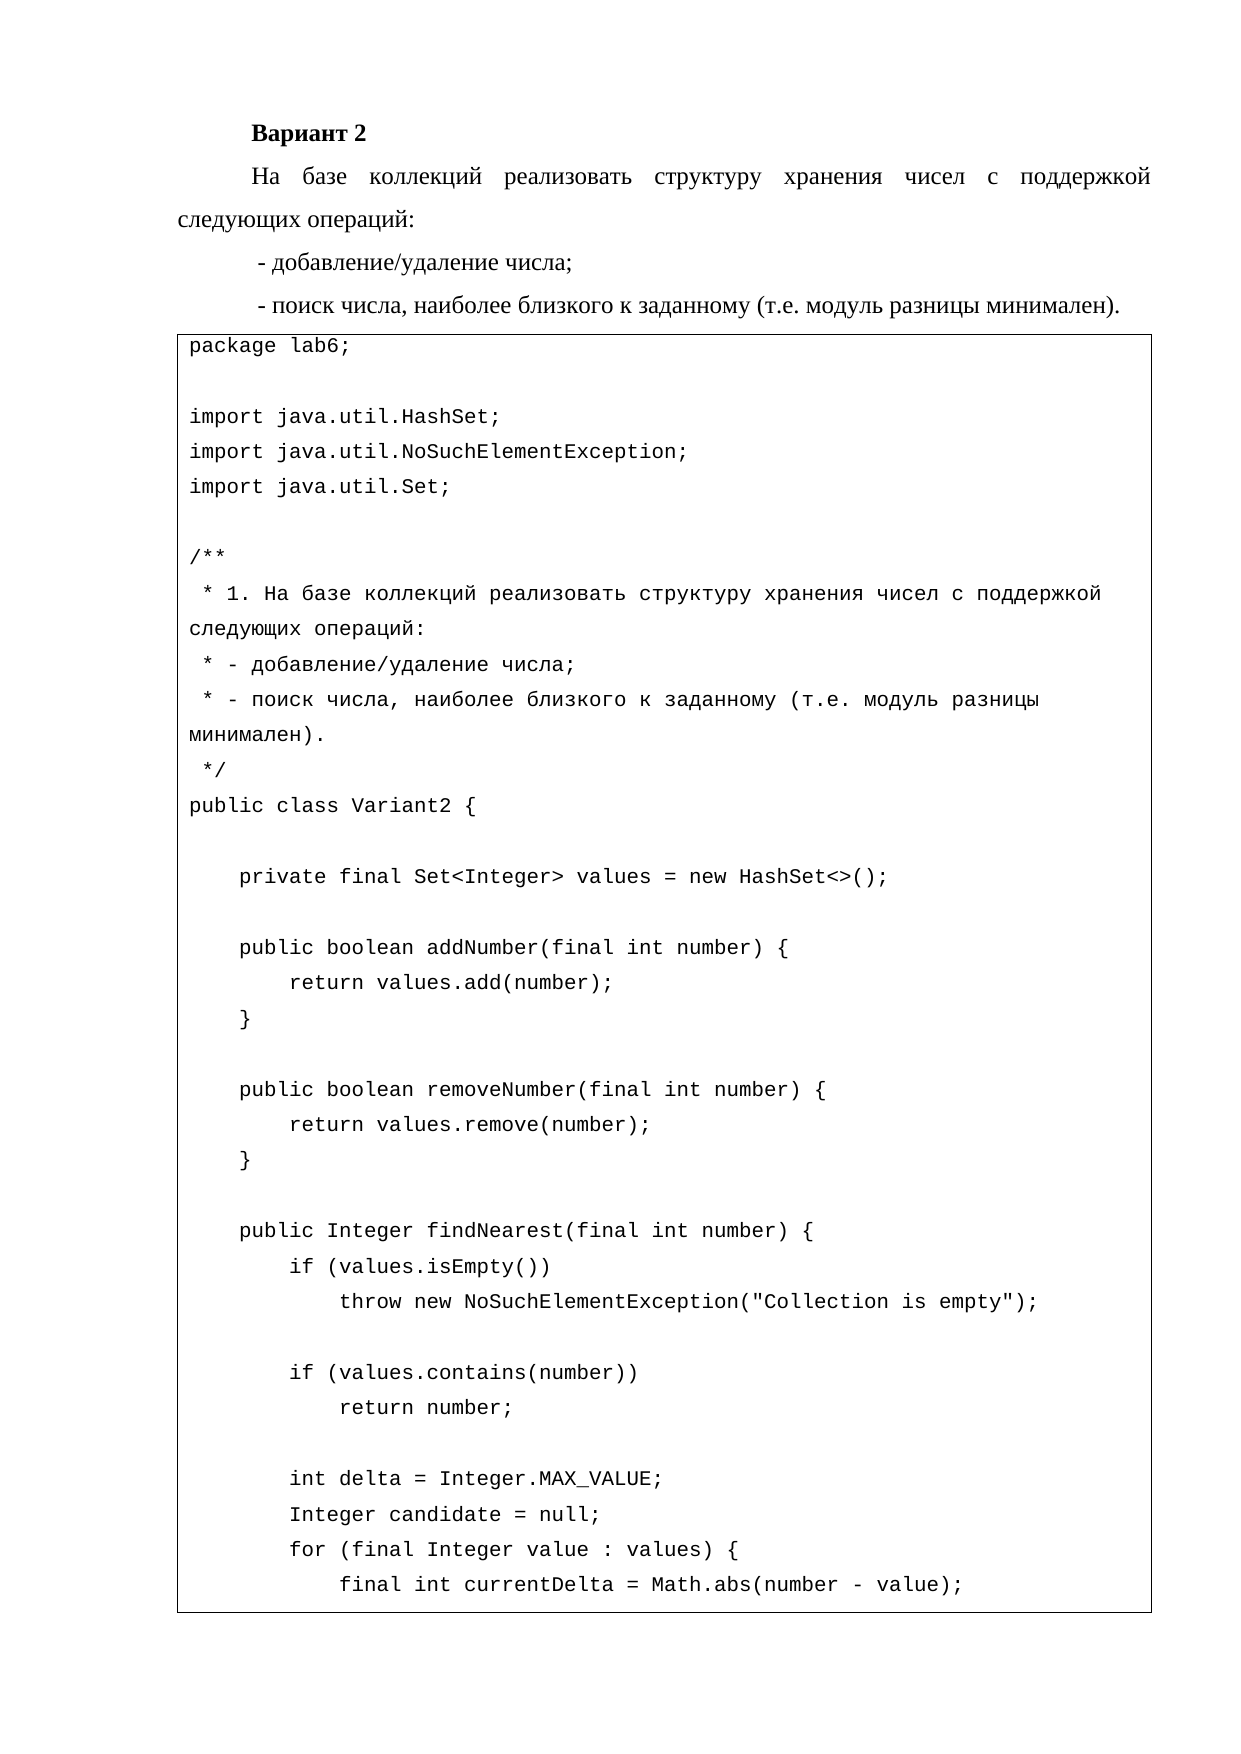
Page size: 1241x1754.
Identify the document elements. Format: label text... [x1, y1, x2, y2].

text Вариант 2 [177, 118, 1152, 147]
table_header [178, 335, 1151, 1612]
text - поиск числа, наиболее близкого к заданному (т.е. модуль разницы минимален). [177, 291, 1152, 319]
text На базе коллекций реализовать структуру хранения чисел с поддержкой следующих операций: [177, 161, 1152, 233]
text - добавление/удаление числа; [177, 247, 1152, 276]
